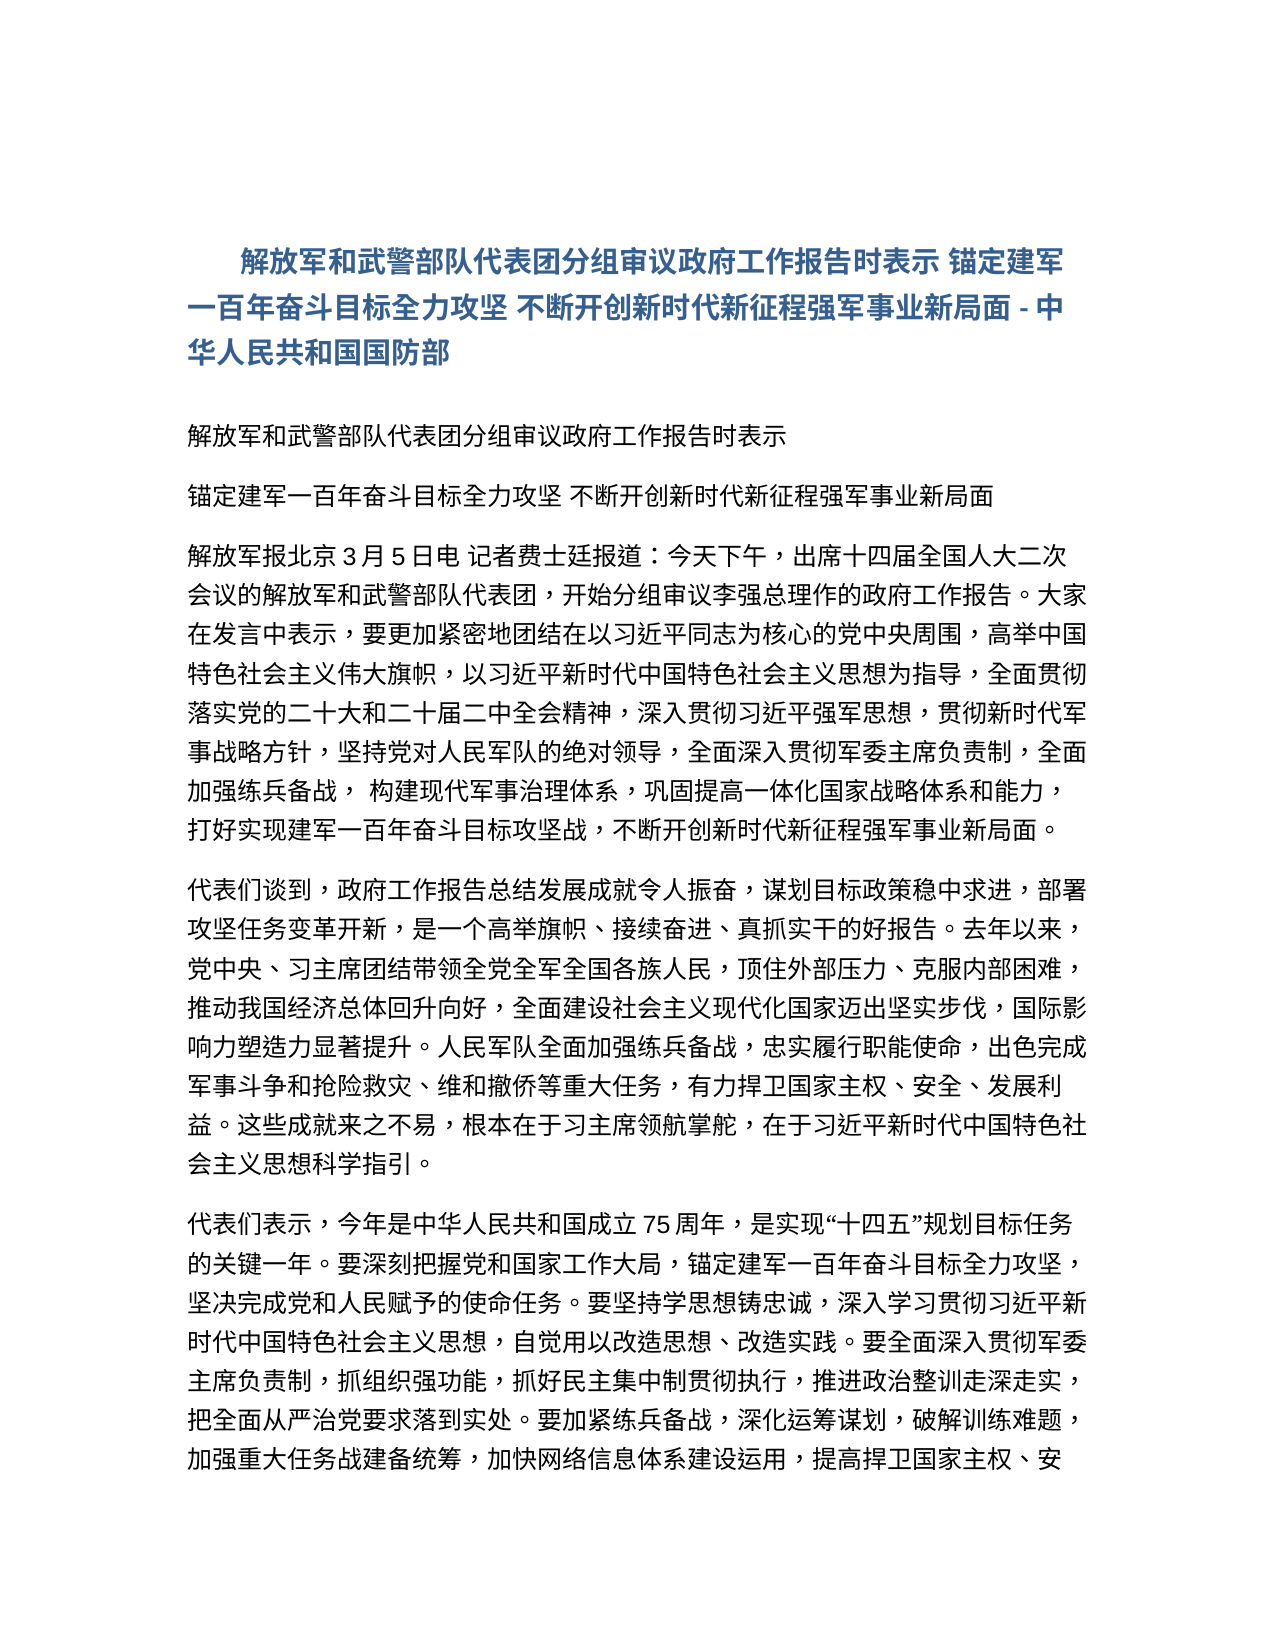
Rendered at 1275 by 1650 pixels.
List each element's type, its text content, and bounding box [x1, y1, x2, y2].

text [187, 1207, 1087, 1476]
subtitle 解放军和武警部队代表团分组审议政府工作报告时表示 锚定建军一百年奋斗目标全力攻坚 不断开创新时代新征程强军事业新局面 - 中华人民共和国国防部 [187, 200, 1087, 413]
text 解放军报北京3月5日电 记者费士廷报道：今天下午，出席十四届全国人大二次会议的解放军和武警部队代表团，开始分组审议李强总理作的政府工作报告。大家在发言中表示，要更加紧密地团结在以习近平同志为核心的党中央周围，高举中国特色社会主义伟大旗帜，以习近平新时代中国特色社会主义思想为指导，全面贯彻落实党的二十大和二十届二中全会精神，深入贯彻习近平强军思想，贯彻新时代军事战略方针，坚持党对人民军队的绝对领导，全面深入贯彻军委主席负责制，全面加强练兵备战， 构建现代军事治理体系，巩固提高一体化国家战略体系和能力，打好实现建军一百年奋斗目标攻坚战，不断开创新时代新征程强军事业新局面。 [187, 539, 1087, 847]
text 锚定建军一百年奋斗目标全力攻坚 不断开创新时代新征程强军事业新局面 [187, 479, 1087, 513]
text 解放军和武警部队代表团分组审议政府工作报告时表示 [187, 419, 1087, 453]
text 代表们谈到，政府工作报告总结发展成就令人振奋，谋划目标政策稳中求进，部署攻坚任务变革开新，是一个高举旗帜、接续奋进、真抓实干的好报告。去年以来，党中央、习主席团结带领全党全军全国各族人民，顶住外部压力、克服内部困难，推动我国经济总体回升向好，全面建设社会主义现代化国家迈出坚实步伐，国际影响力塑造力显著提升。人民军队全面加强练兵备战，忠实履行职能使命，出色完成军事斗争和抢险救灾、维和撤侨等重大任务，有力捍卫国家主权、安全、发展利益。这些成就来之不易，根本在于习主席领航掌舵，在于习近平新时代中国特色社会主义思想科学指引。 [187, 873, 1087, 1181]
